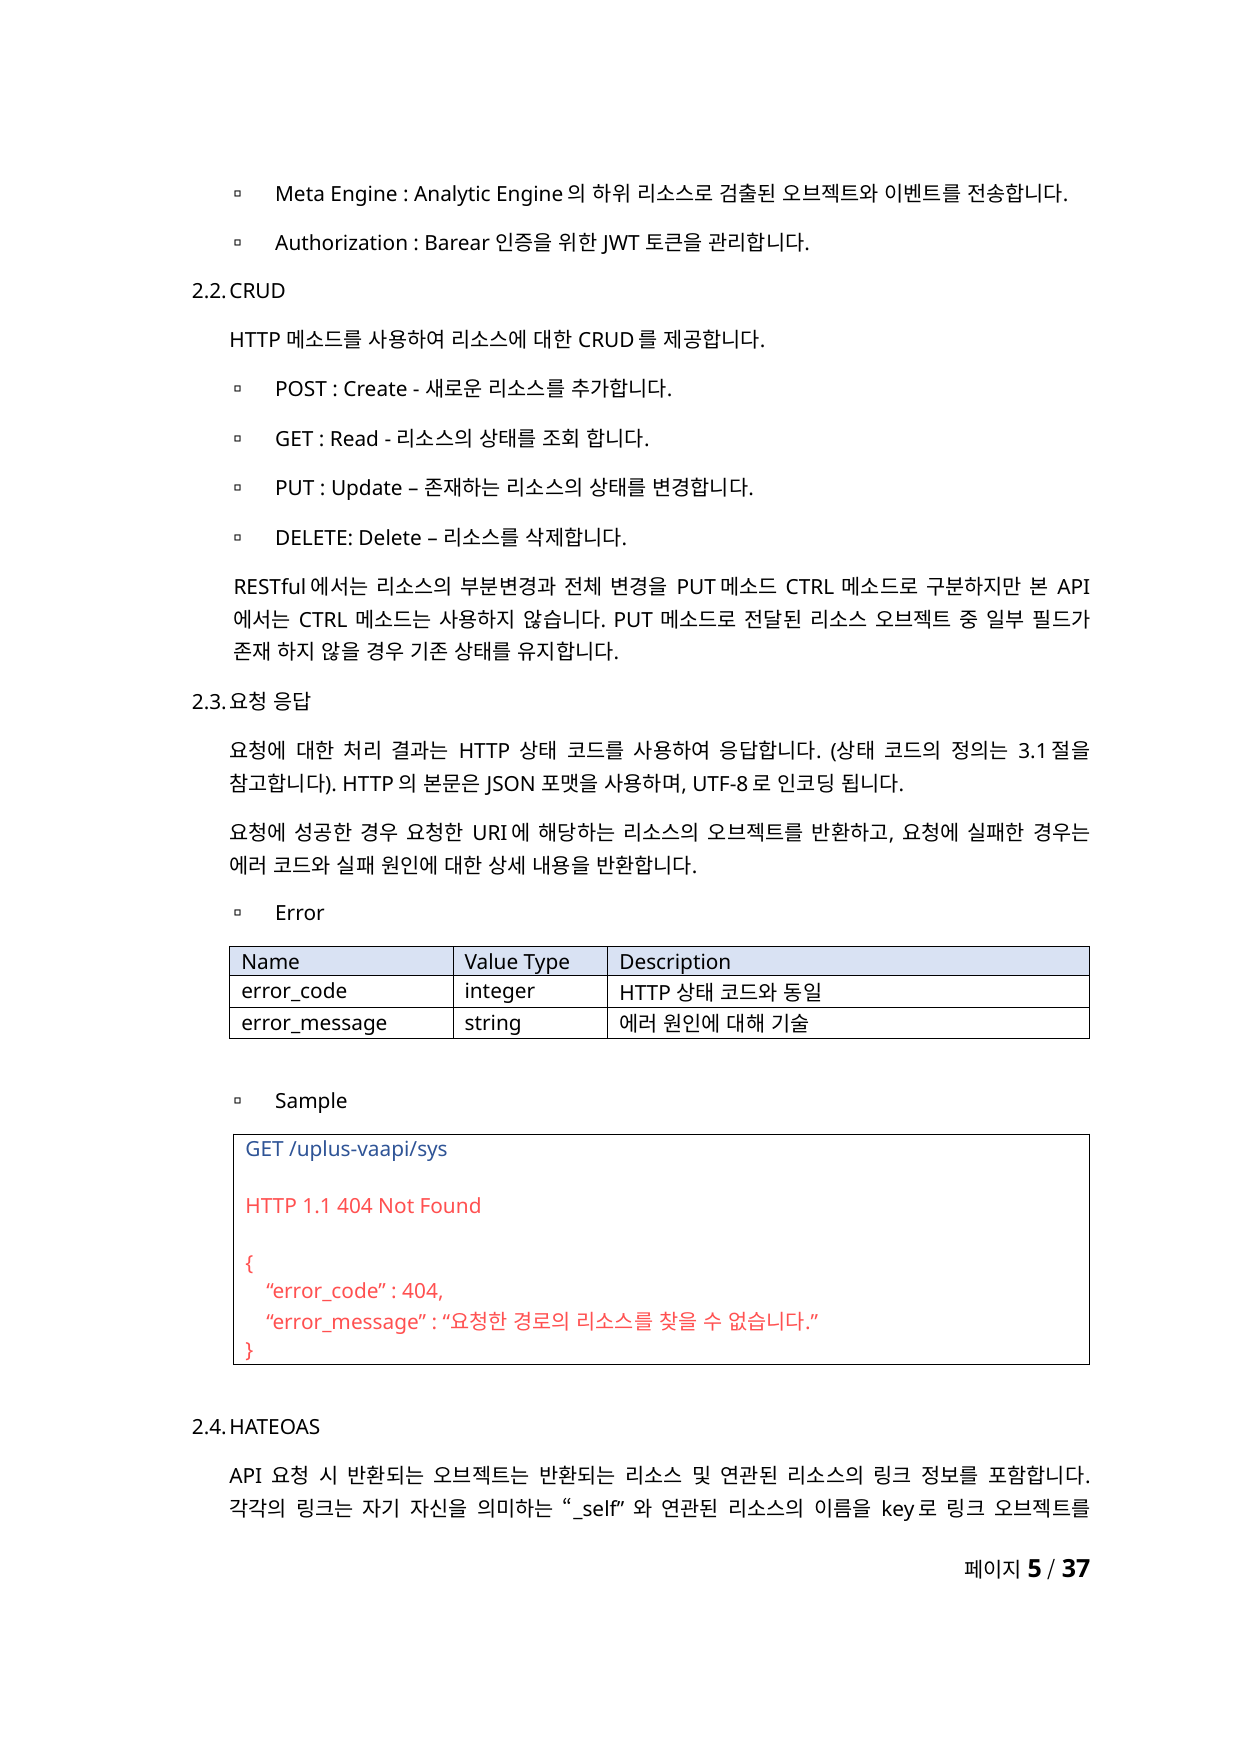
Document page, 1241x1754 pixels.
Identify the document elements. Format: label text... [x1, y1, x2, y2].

list Error [233, 898, 1090, 927]
table_header GET /uplus-vaapi/sys HTTP 1.1 404 Not Found { “error_code” : 404, “error_message” : “요청한 경로의 리소스를 찾을 수 없습니다.” } [234, 1135, 1089, 1364]
list PUT : Update – 존재하는 리소스의 상태를 변경합니다. [233, 471, 1090, 502]
text HTTP 메소드를 사용하여 리소스에 대한 CRUD를 제공합니다. [229, 323, 1090, 353]
table_cell error_code [230, 976, 453, 1007]
list Meta Engine : Analytic Engine의 하위 리소스로 검출된 오브젝트와 이벤트를 전송합니다. [233, 177, 1090, 207]
table_header Value Type [454, 947, 607, 975]
list DELETE: Delete – 리소스를 삭제합니다. [233, 521, 1090, 551]
text 요청에 성공한 경우 요청한 URI에 해당하는 리소스의 오브젝트를 반환하고, 요청에 실패한 경우는 에러 코드와 실패 원인에 대한 상세 내용을 반환합니다. [229, 816, 1090, 879]
table_cell integer [454, 976, 607, 1007]
table_header Name [230, 947, 453, 975]
subtitle 요청 응답 [192, 685, 1090, 715]
text RESTful에서는 리소스의 부분변경과 전체 변경을 PUT메소드 CTRL 메소드로 구분하지만 본 API에서는 CTRL 메소드는 사용하지 않습니다. PUT 메소드로 전달된 리소스 오브젝트 중 일부 필드가 존재 하지 않을 경우 기존 상태를 유지합니다. [233, 570, 1090, 666]
table_cell string [454, 1008, 607, 1038]
list Sample [233, 1086, 1090, 1114]
list POST : Create - 새로운 리소스를 추가합니다. [233, 373, 1090, 403]
table_cell 에러 원인에 대해 기술 [608, 1008, 1089, 1038]
table_header Description [608, 947, 1089, 975]
table_cell error_message [230, 1008, 453, 1038]
text 요청에 대한 처리 결과는 HTTP 상태 코드를 사용하여 응답합니다. (상태 코드의 정의는 3.1절을 참고합니다). HTTP의 본문은 JSON 포맷을 사용하며, UTF-8로 인코딩 됩니다. [229, 734, 1090, 797]
table_cell HTTP 상태 코드와 동일 [608, 976, 1089, 1007]
subtitle CRUD [192, 276, 1090, 304]
list Authorization : Barear 인증을 위한 JWT 토큰을 관리합니다. [233, 227, 1090, 257]
text API 요청 시 반환되는 오브젝트는 반환되는 리소스 및 연관된 리소스의 링크 정보를 포함합니다. 각각의 링크는 자기 자신을 의미하는 “_self” 와 연관된 리소스의 이름을 key로 링크 오브젝트를 생성하며, “_links” 오브젝트로 그룹화 됩니다. [229, 1459, 1090, 1522]
subtitle HATEOAS [192, 1412, 1090, 1441]
list GET : Read - 리소스의 상태를 조회 합니다. [233, 422, 1090, 452]
